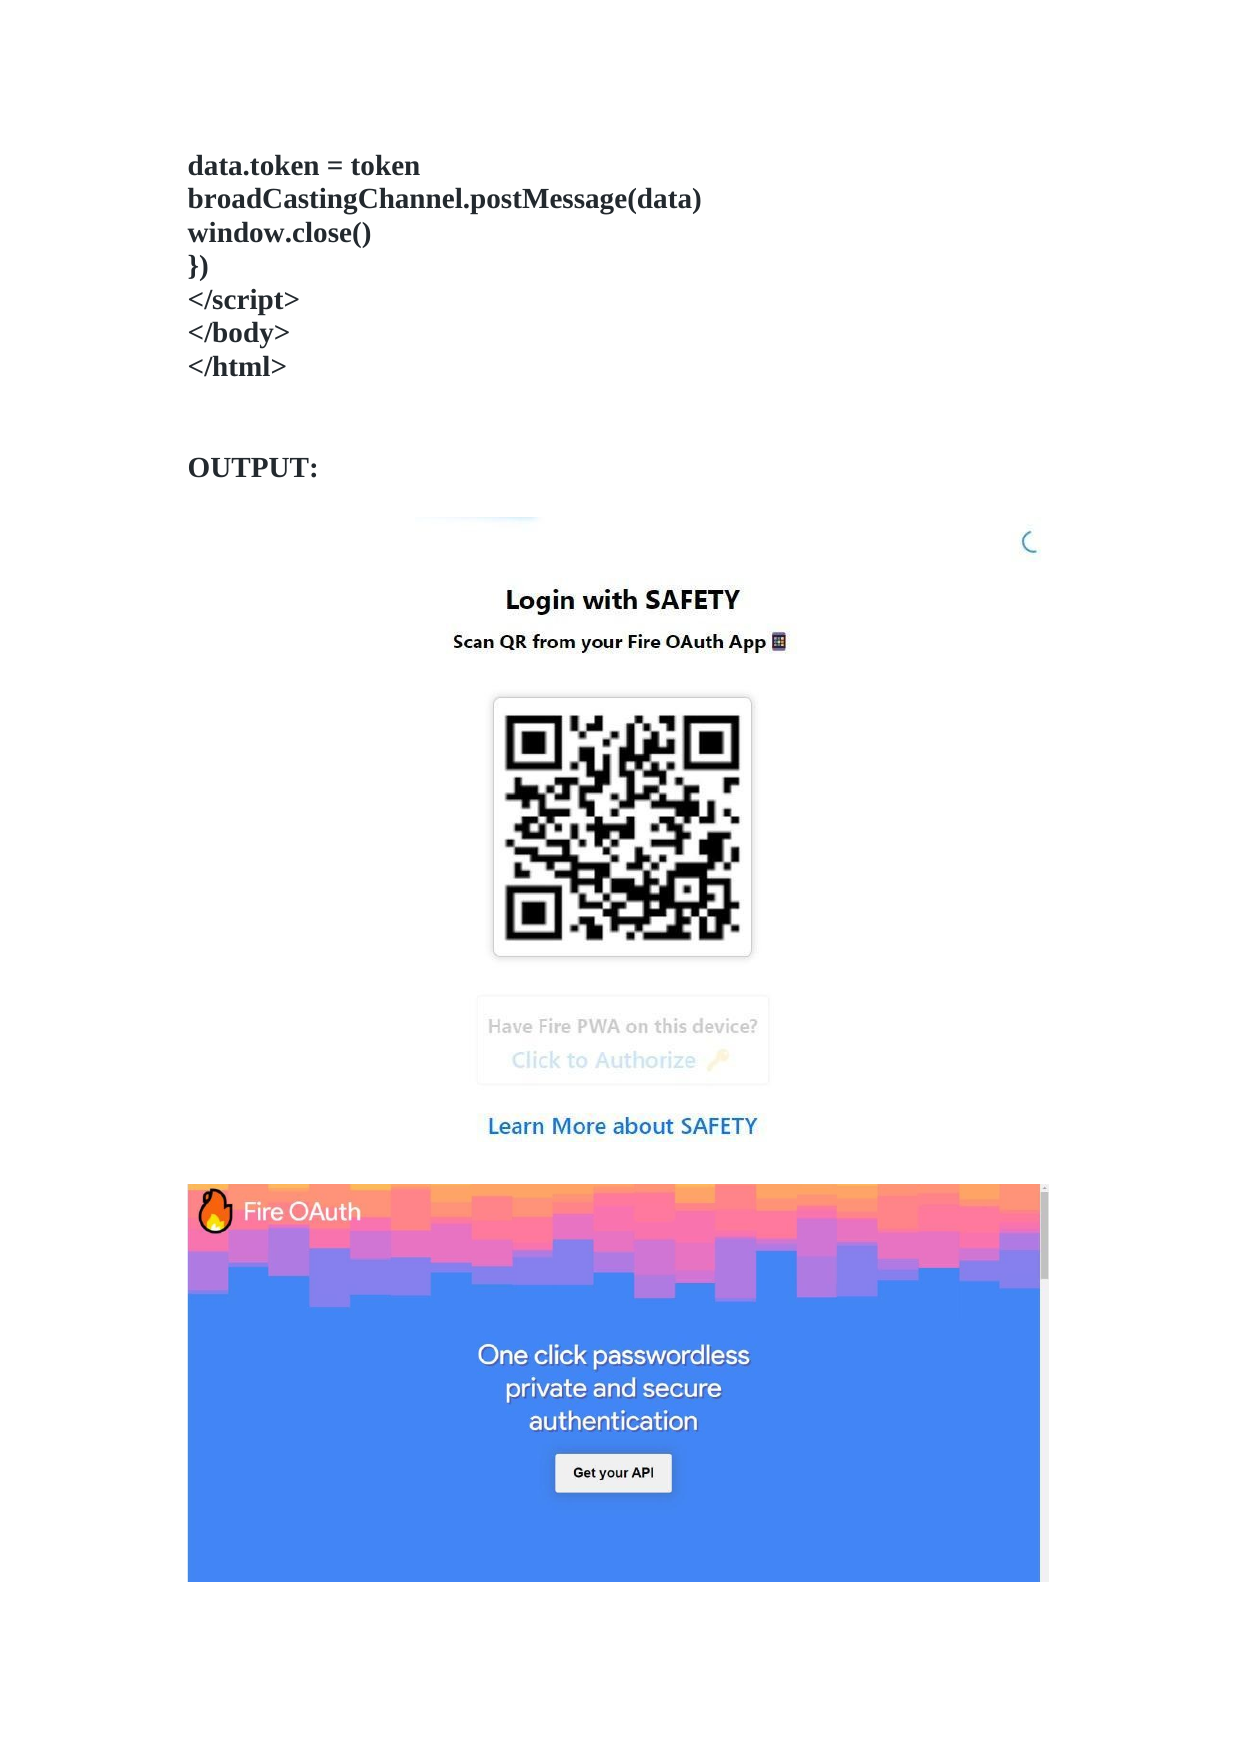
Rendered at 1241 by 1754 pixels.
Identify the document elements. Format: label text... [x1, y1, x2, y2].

text </script> [187, 282, 1065, 316]
text data.token = token broadCastingChannel.postMessage(data) window.close() [187, 148, 704, 248]
picture [415, 517, 1042, 1142]
picture [187, 1184, 1049, 1582]
text }) [187, 248, 1065, 282]
text </body> [187, 316, 1065, 349]
text OUTPUT: [187, 450, 1065, 483]
text </html> [187, 349, 1065, 383]
